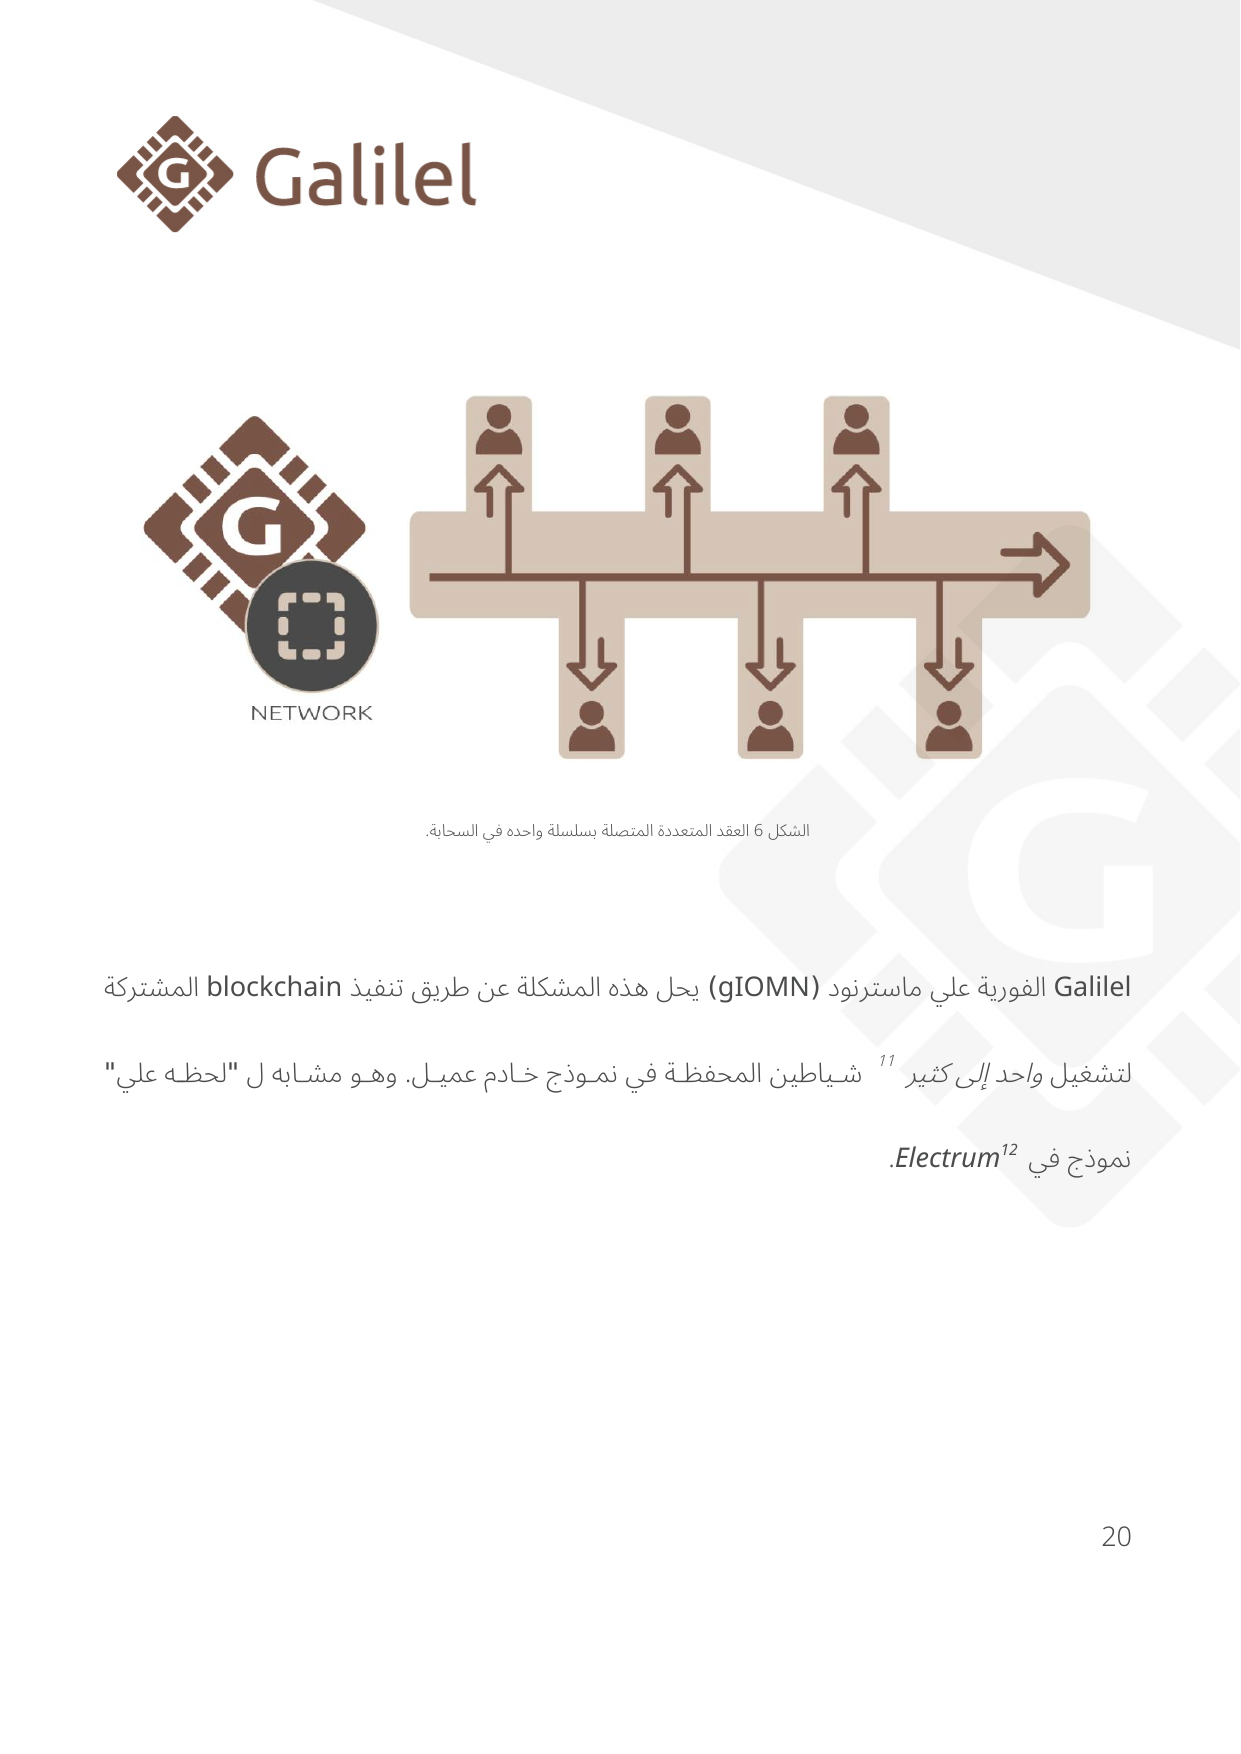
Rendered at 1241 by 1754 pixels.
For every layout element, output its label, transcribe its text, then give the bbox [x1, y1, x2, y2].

text الشكل 6 العقد المتعددة المتصلة بسلسلة واحده في السحابة. [103, 814, 1132, 848]
picture [0, 0, 1241, 1754]
text Galilel الفورية علي ماسترنود (gIOMN) يحل هذه المشكلة عن طريق تنفيذ blockchain المشتركة لتشغيل واحد إلى كثير 11 شياطين المحفظة في نموذج خادم عميل. وهو مشابه ل "لحظه علي" نموذج في Electrum12. [103, 959, 1132, 1188]
